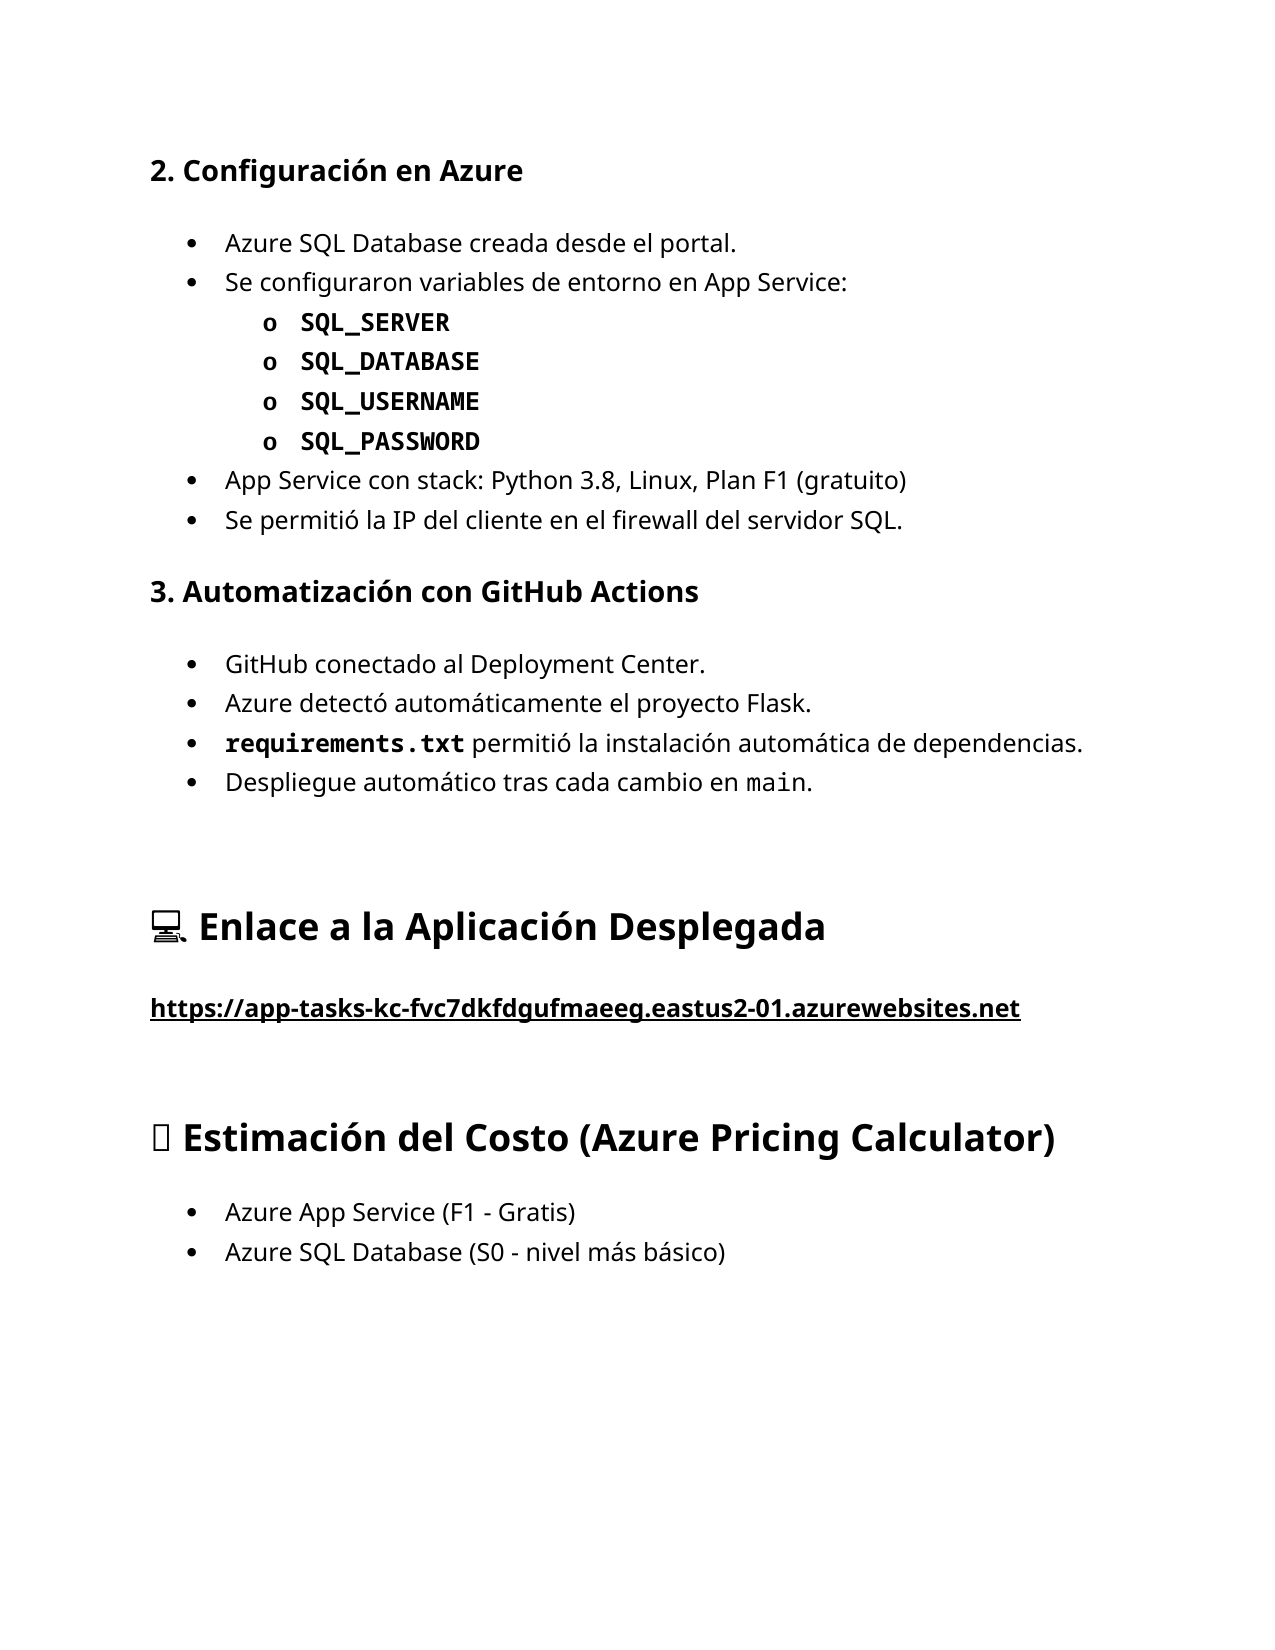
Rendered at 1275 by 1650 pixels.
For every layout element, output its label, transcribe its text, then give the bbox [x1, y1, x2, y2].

list SQL_USERNAME [262, 383, 1125, 418]
list SQL_SERVER [262, 304, 1125, 338]
subtitle 💸 Estimación del Costo (Azure Pricing Calculator) [150, 1111, 1125, 1162]
list App Service con stack: Python 3.8, Linux, Plan F1 (gratuito) [187, 463, 1125, 497]
list Se permitió la IP del cliente en el firewall del servidor SQL. [187, 502, 1125, 536]
list Azure detectó automáticamente el proyecto Flask. [187, 686, 1125, 720]
list Azure SQL Database (S0 - nivel más básico) [187, 1234, 1125, 1268]
list SQL_PASSWORD [262, 423, 1125, 457]
list Azure SQL Database creada desde el portal. [187, 225, 1125, 259]
list Azure App Service (F1 - Gratis) [187, 1195, 1125, 1229]
list requirements.txt permitió la instalación automática de dependencias. [187, 725, 1125, 759]
subtitle 3. Automatización con GitHub Actions [150, 571, 1125, 611]
list Se configuraron variables de entorno en App Service: [187, 265, 1125, 299]
list GitHub conectado al Deployment Center. [187, 646, 1125, 680]
subtitle 2. Configuración en Azure [150, 150, 1125, 190]
text https://app-tasks-kc-fvc7dkfdgufmaeeg.eastus2-01.azurewebsites.net [150, 990, 1125, 1024]
list SQL_DATABASE [262, 344, 1125, 378]
subtitle 💻 Enlace a la Aplicación Desplegada [150, 900, 1125, 951]
list Despliegue automático tras cada cambio en main. [187, 765, 1125, 799]
